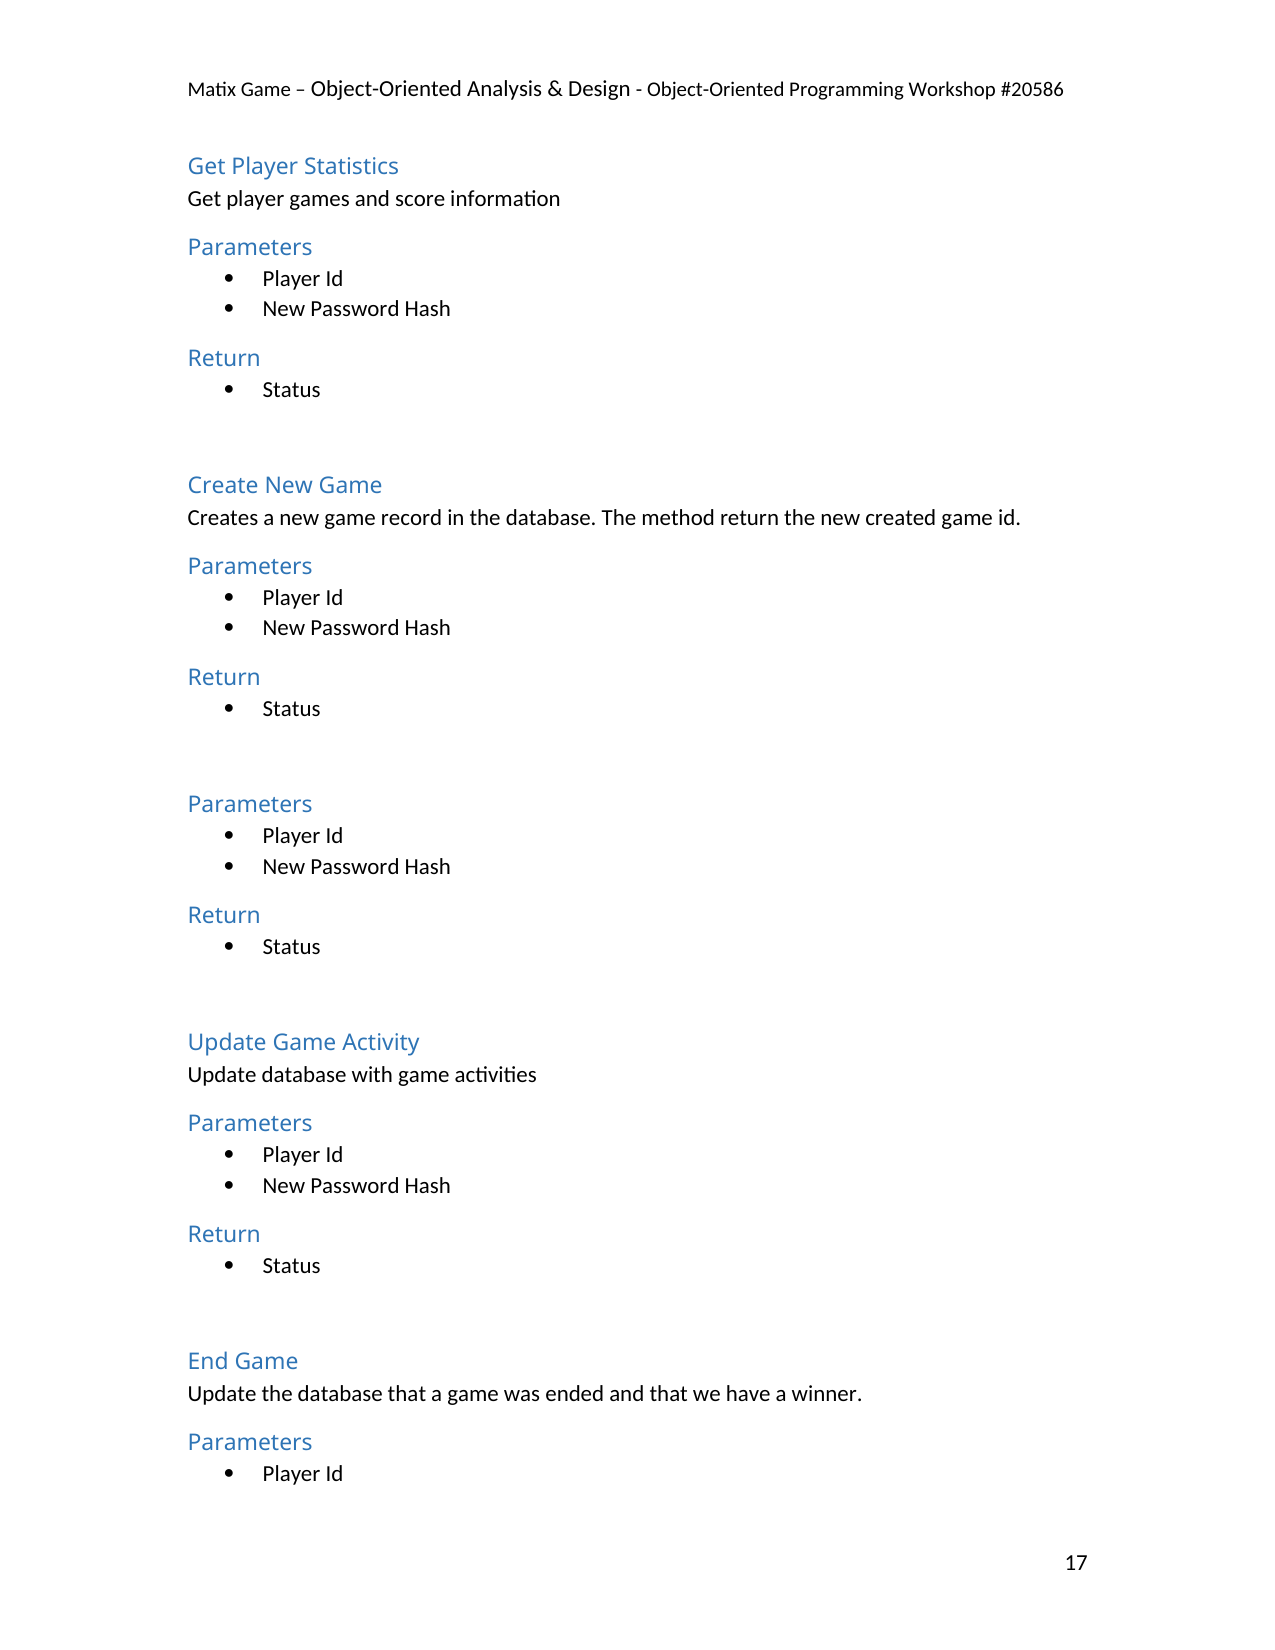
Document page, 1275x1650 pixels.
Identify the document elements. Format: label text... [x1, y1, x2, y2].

subtitle Parameters [187, 788, 1087, 819]
list Status [225, 1251, 1087, 1279]
list Player Id [225, 822, 1087, 850]
list New Password Hash [225, 852, 1087, 880]
subtitle Parameters [187, 1426, 1087, 1457]
list Status [225, 932, 1087, 961]
subtitle Update Game Activity [187, 1026, 1087, 1057]
list New Password Hash [225, 294, 1087, 323]
text Update the database that a game was ended and that we have a winner. [187, 1379, 1087, 1407]
text Get player games and score information [187, 184, 1087, 212]
list Status [225, 375, 1087, 403]
list New Password Hash [225, 613, 1087, 642]
text Creates a new game record in the database. The method return the new created game id. [187, 503, 1087, 531]
subtitle Return [187, 660, 1087, 692]
subtitle Return [187, 899, 1087, 930]
list Player Id [225, 1459, 1087, 1488]
subtitle Parameters [187, 549, 1087, 581]
list New Password Hash [225, 1171, 1087, 1199]
text Update database with game activities [187, 1060, 1087, 1088]
subtitle Return [187, 341, 1087, 373]
subtitle Create New Game [187, 469, 1087, 500]
subtitle Parameters [187, 231, 1087, 262]
subtitle Parameters [187, 1107, 1087, 1138]
subtitle Return [187, 1218, 1087, 1249]
list Player Id [225, 583, 1087, 611]
list Status [225, 694, 1087, 722]
subtitle End Game [187, 1345, 1087, 1376]
list Player Id [225, 1141, 1087, 1169]
list Player Id [225, 264, 1087, 292]
subtitle Get Player Statistics [187, 150, 1087, 181]
